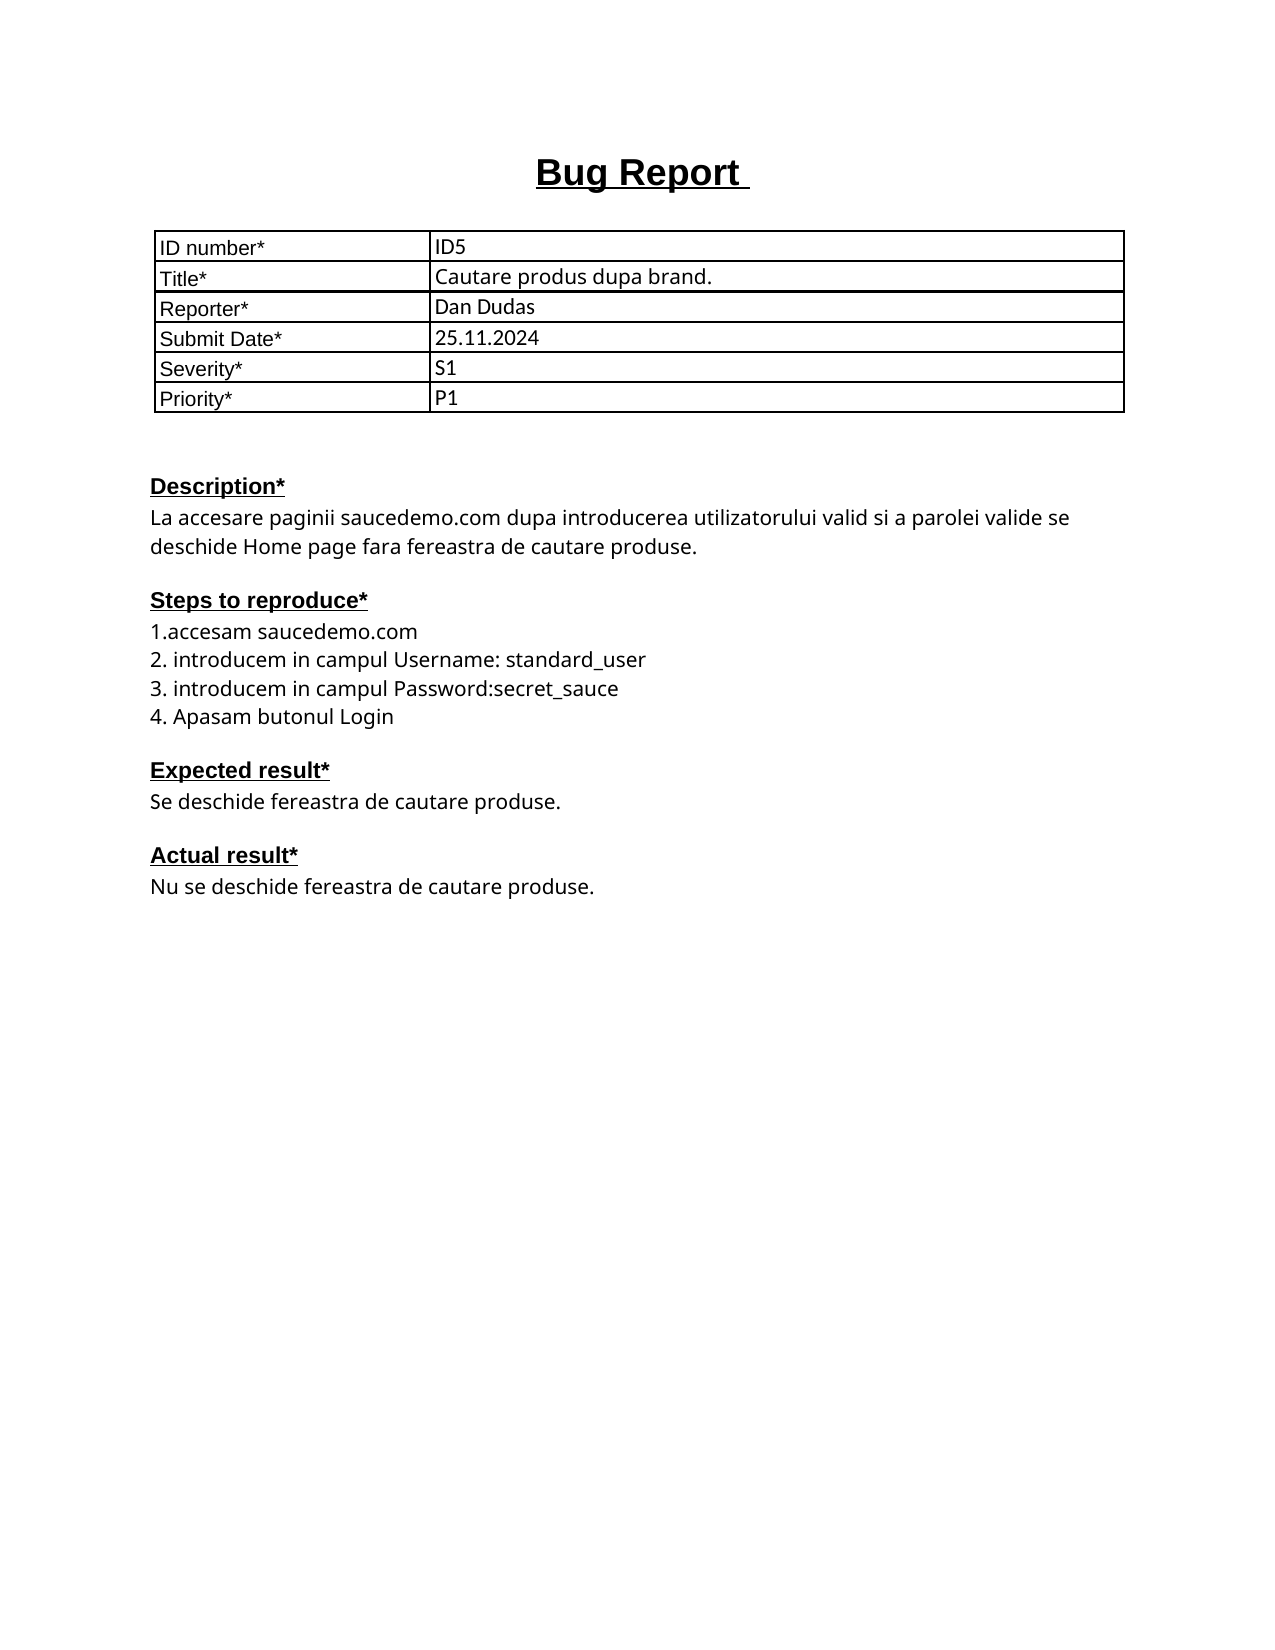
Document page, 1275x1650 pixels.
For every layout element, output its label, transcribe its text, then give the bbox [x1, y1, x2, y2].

table_cell Cautare produs dupa brand. [431, 262, 1123, 290]
text Steps to reproduce* [150, 587, 1125, 613]
table_header ID5 [431, 232, 1123, 260]
text Se deschide fereastra de cautare produse. [150, 787, 1125, 816]
text 1.accesam saucedemo.com 2. introducem in campul Username: standard_user 3. introducem in campul Password:secret_sauce 4. Apasam butonul Login [150, 617, 1125, 731]
text La accesare paginii saucedemo.com dupa introducerea utilizatorului valid si a parolei valide se deschide Home page fara fereastra de cautare produse. [150, 503, 1125, 560]
text Description* [150, 473, 1125, 500]
text Nu se deschide fereastra de cautare produse. [150, 872, 1125, 901]
table_cell Title* [156, 262, 429, 290]
table_cell Dan Dudas [431, 293, 1123, 321]
table_cell Severity* [156, 353, 429, 381]
table_cell Reporter* [156, 293, 429, 321]
text Expected result* [150, 757, 1125, 783]
table_cell P1 [431, 383, 1123, 411]
table_cell 25.11.2024 [431, 323, 1123, 351]
text Actual result* [150, 842, 1125, 868]
table_cell Submit Date* [156, 323, 429, 351]
table_header ID number* [156, 232, 429, 260]
table_cell Priority* [156, 383, 429, 411]
text Bug Report [150, 150, 1125, 193]
table_cell S1 [431, 353, 1123, 381]
